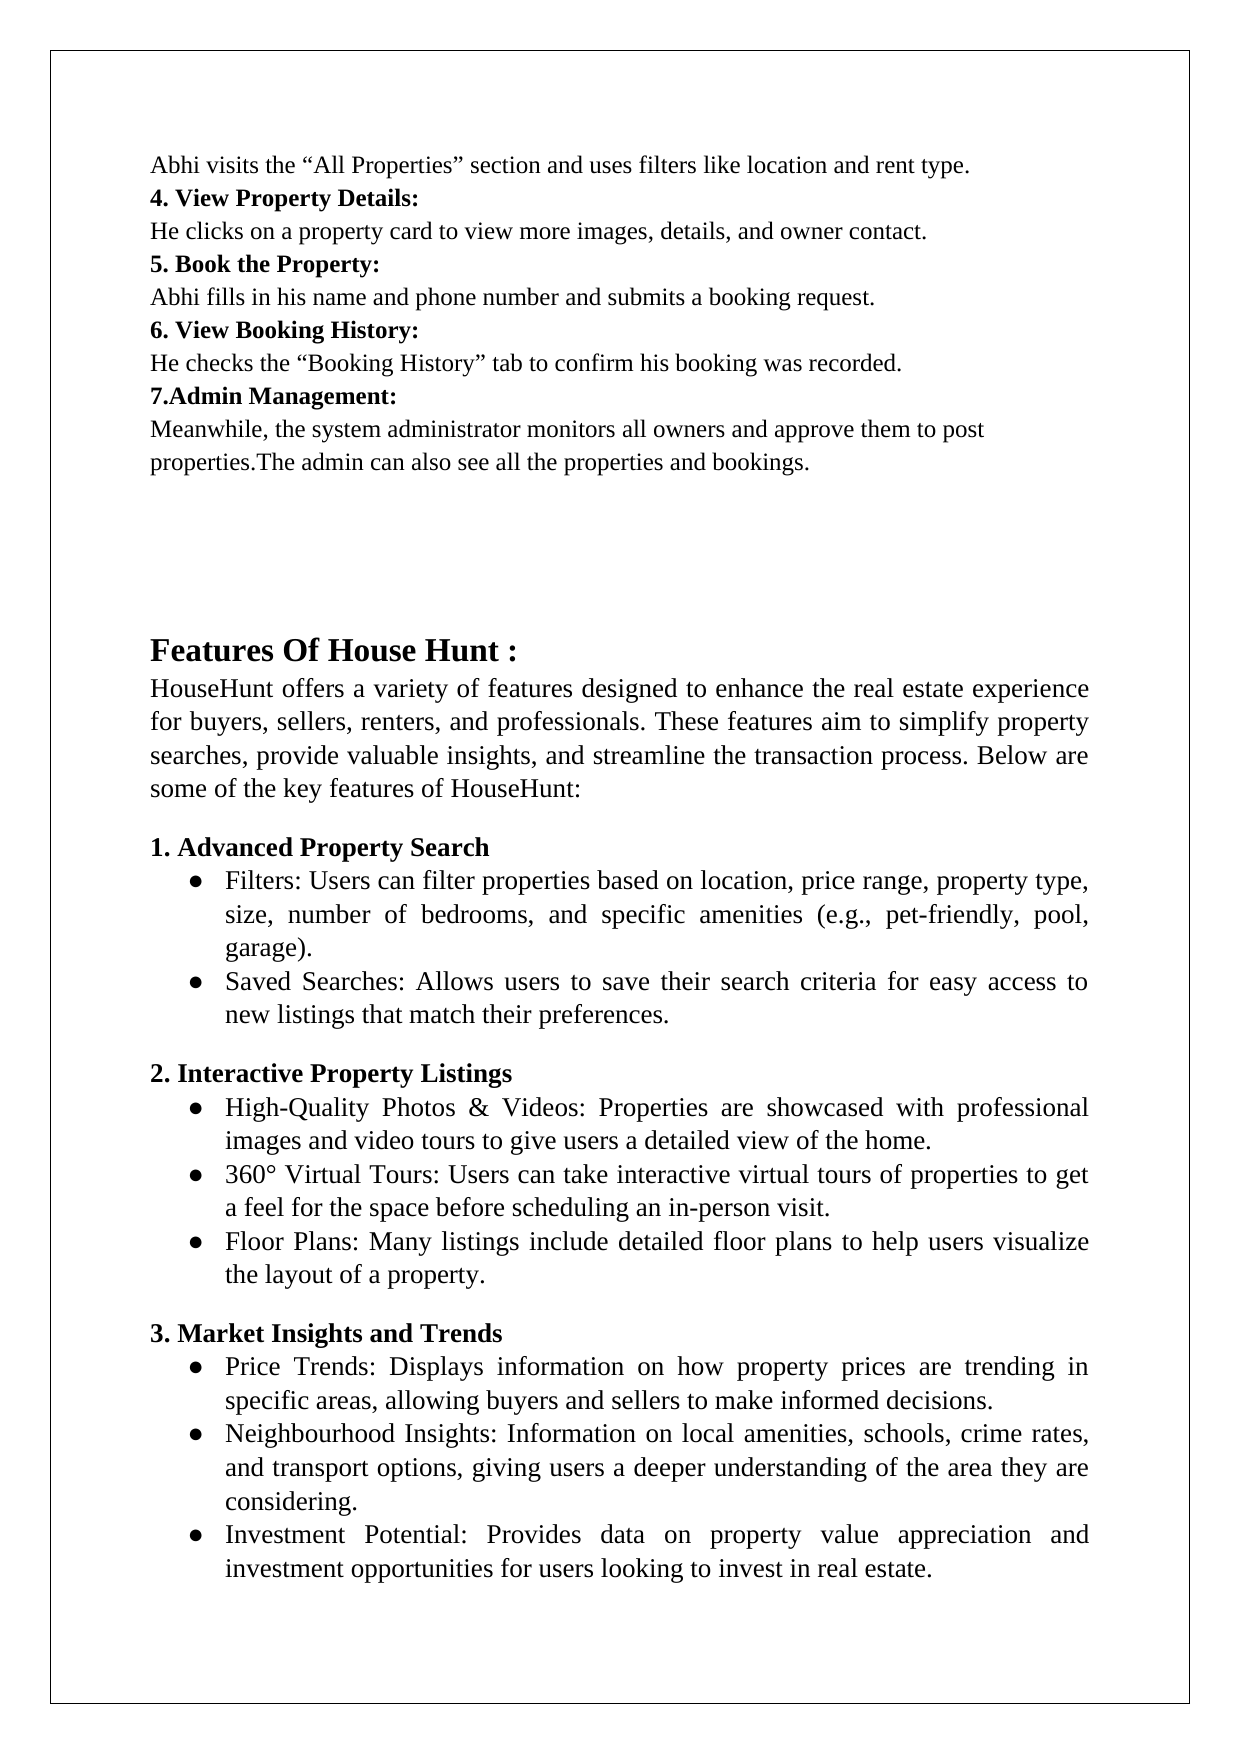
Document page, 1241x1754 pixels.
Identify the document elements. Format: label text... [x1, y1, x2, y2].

text Meanwhile, the system administrator monitors all owners and approve them to post properties.The admin can also see all the properties and bookings. [150, 414, 1090, 476]
text Abhi visits the “All Properties” section and uses filters like location and rent type. [150, 150, 1090, 179]
list 360° Virtual Tours: Users can take interactive virtual tours of properties to get a feel for the space before scheduling an in-person visit. [187, 1158, 1090, 1222]
list Price Trends: Displays information on how property prices are trending in specific areas, allowing buyers and sellers to make informed decisions. [187, 1350, 1090, 1415]
text 7.Admin Management: [150, 381, 1090, 410]
list Floor Plans: Many listings include detailed floor plans to help users visualize the layout of a property. [187, 1225, 1090, 1289]
text Abhi fills in his name and phone number and submits a booking request. [150, 282, 1090, 311]
list Saved Searches: Allows users to save their search criteria for easy access to new listings that match their preferences. [187, 965, 1090, 1030]
text 4. View Property Details: [150, 183, 1090, 212]
list Investment Potential: Provides data on property value appreciation and investment opportunities for users looking to invest in real estate. [187, 1518, 1090, 1583]
text He clicks on a property card to view more images, details, and owner contact. [150, 216, 1090, 245]
list Filters: Users can filter properties based on location, price range, property type, size, number of bedrooms, and specific amenities (e.g., pet-friendly, pool, garage). [187, 864, 1090, 963]
list High-Quality Photos & Videos: Properties are showcased with professional images and video tours to give users a detailed view of the home. [187, 1091, 1090, 1155]
list Neighbourhood Insights: Information on local amenities, schools, crime rates, and transport options, giving users a deeper understanding of the area they are considering. [187, 1417, 1090, 1516]
text 3. Market Insights and Trends [150, 1317, 1090, 1348]
text 2. Interactive Property Listings [150, 1057, 1090, 1088]
text 6. View Booking History: [150, 315, 1090, 344]
text HouseHunt offers a variety of features designed to enhance the real estate experience for buyers, sellers, renters, and professionals. These features aim to simplify property searches, provide valuable insights, and streamline the transaction process. Below are some of the key features of HouseHunt: [150, 672, 1090, 803]
text He checks the “Booking History” tab to confirm his booking was recorded. [150, 348, 1090, 377]
text 1. Advanced Property Search [150, 831, 1090, 862]
text 5. Book the Property: [150, 249, 1090, 278]
text Features Of House Hunt : [150, 630, 1090, 669]
